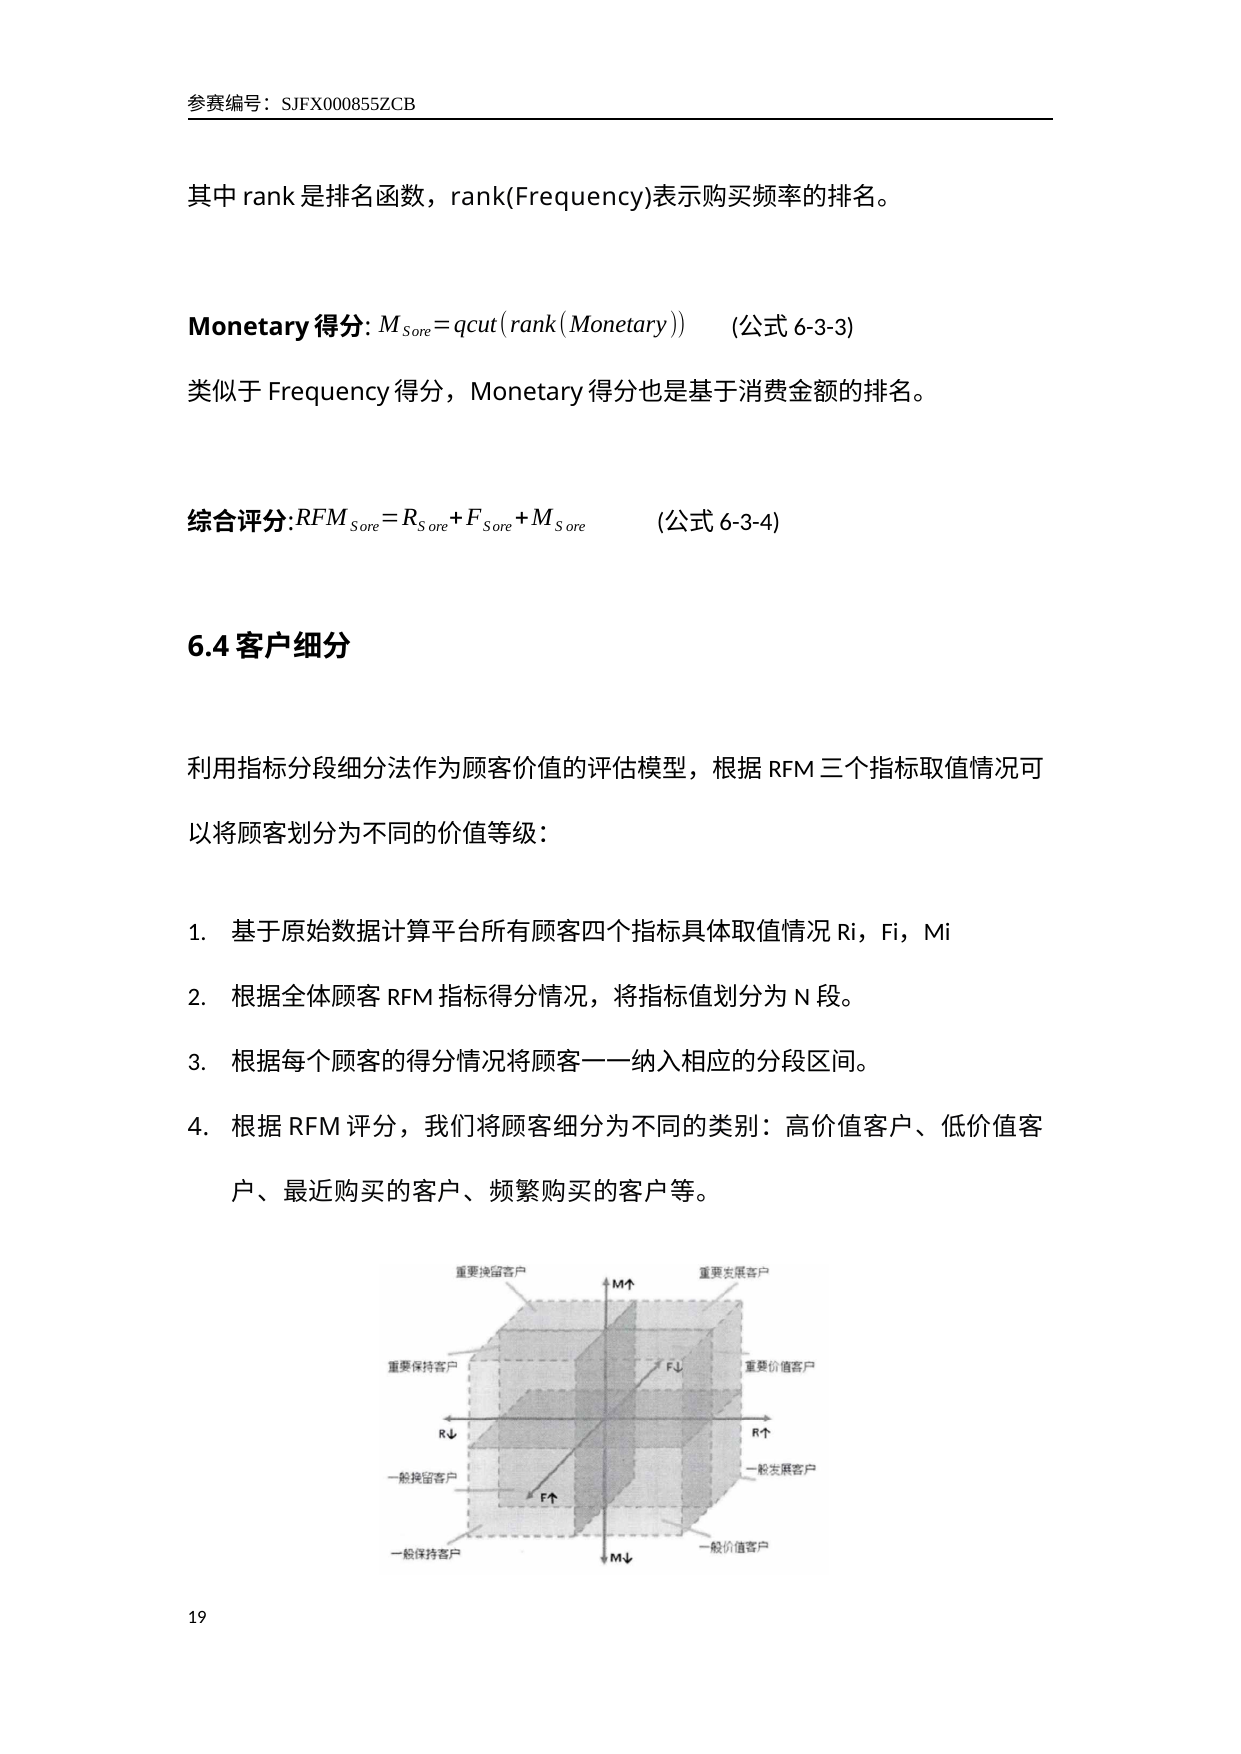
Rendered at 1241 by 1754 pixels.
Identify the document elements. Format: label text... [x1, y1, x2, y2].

text 利用指标分段细分法作为顾客价值的评估模型，根据 RFM三个指标取值情况可以将顾客划分为不同的价值等级： [187, 734, 1053, 864]
list 根据RFM评分，我们将顾客细分为不同的类别：高价值客户、低价值客户、最近购买的客户、频繁购买的客户等。 [187, 1092, 1053, 1222]
text 其中rank是排名函数，rank(Frequency)表示购买频率的排名。 [187, 162, 1053, 227]
subtitle 6.4客户细分 [187, 612, 1053, 677]
list 根据全体顾客 RFM指标得分情况，将指标值划分为 N 段。 [187, 962, 1053, 1027]
text Monetary得分: (公式6-3-3) [187, 292, 1053, 357]
text 类似于Frequency得分，Monetary得分也是基于消费金额的排名。 [187, 357, 1053, 422]
text 综合评分: (公式6-3-4) [187, 487, 1053, 552]
list 根据每个顾客的得分情况将顾客一一纳入相应的分段区间。 [187, 1027, 1053, 1092]
list 基于原始数据计算平台所有顾客四个指标具体取值情况 Ri，Fi，Mi [187, 897, 1053, 962]
picture [348, 1251, 892, 1575]
